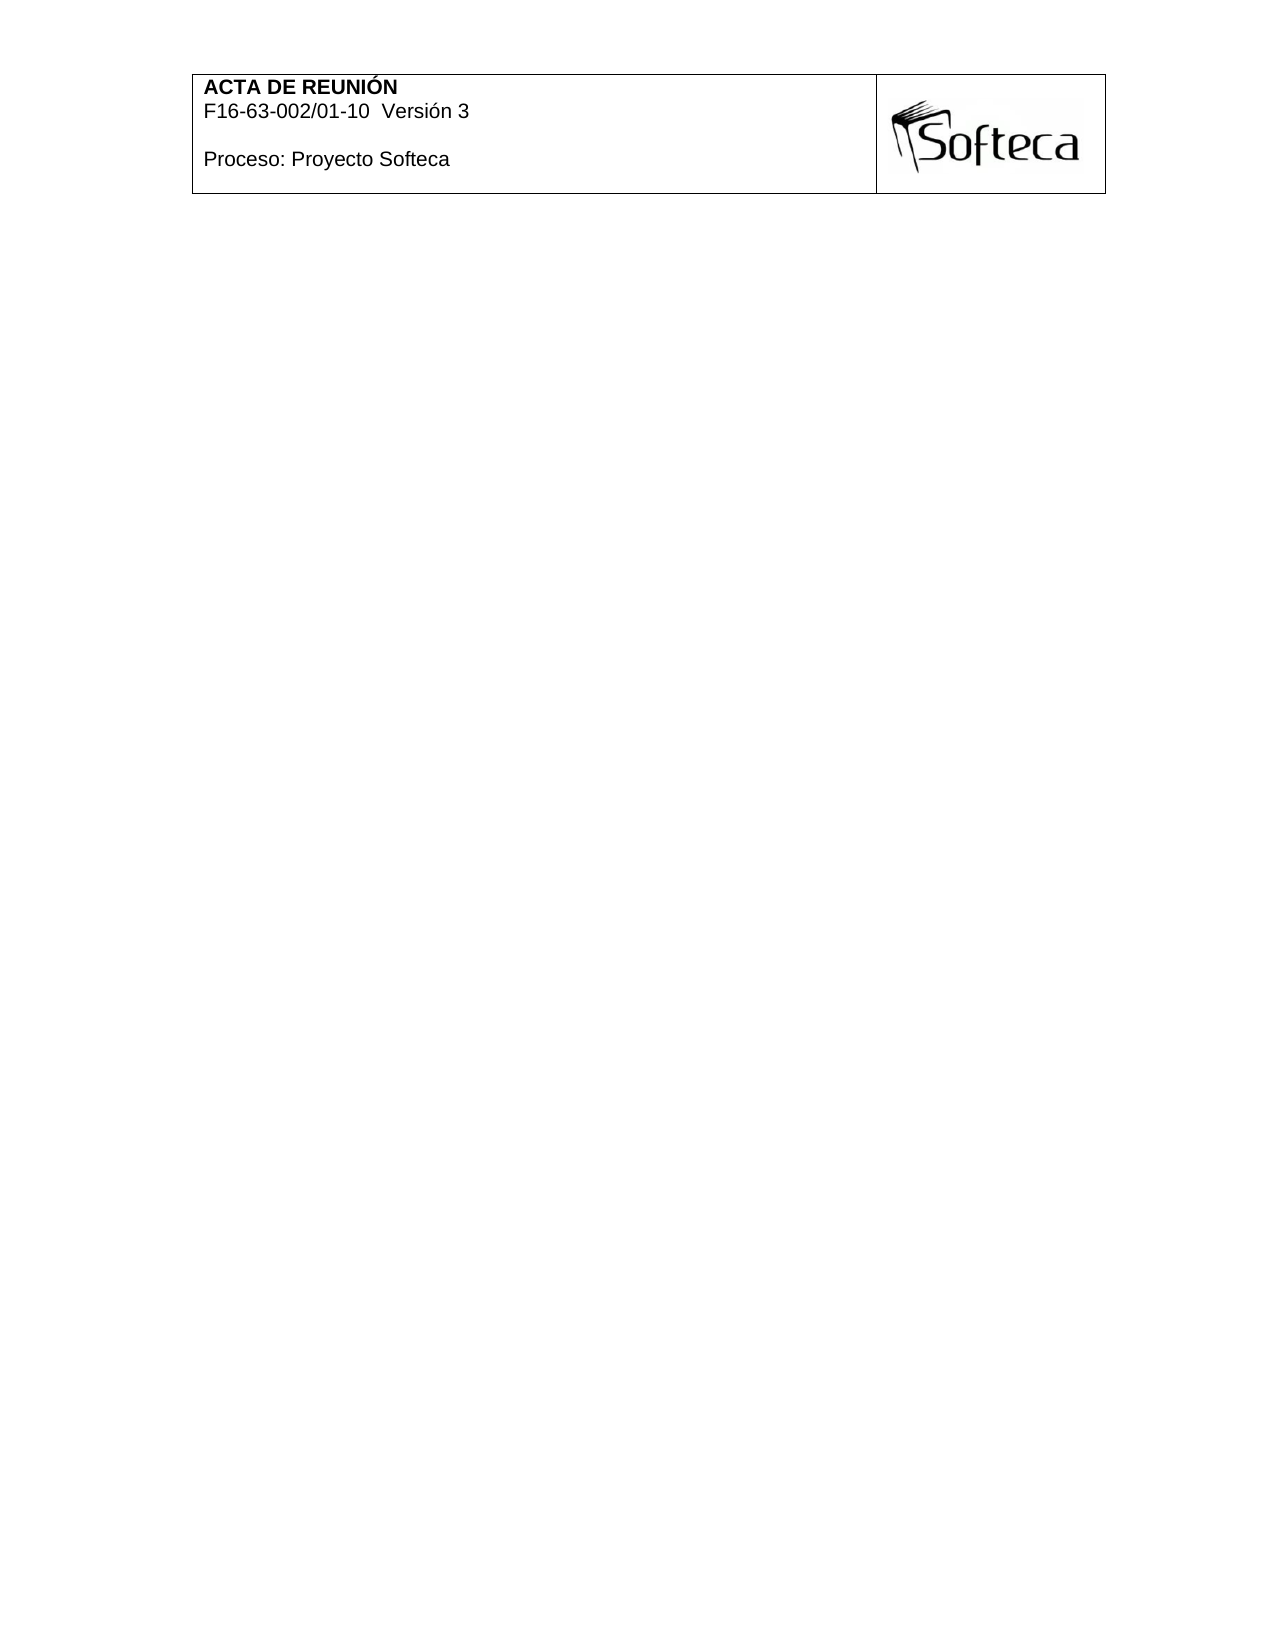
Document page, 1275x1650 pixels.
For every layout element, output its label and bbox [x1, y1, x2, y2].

picture [887, 98, 1094, 174]
